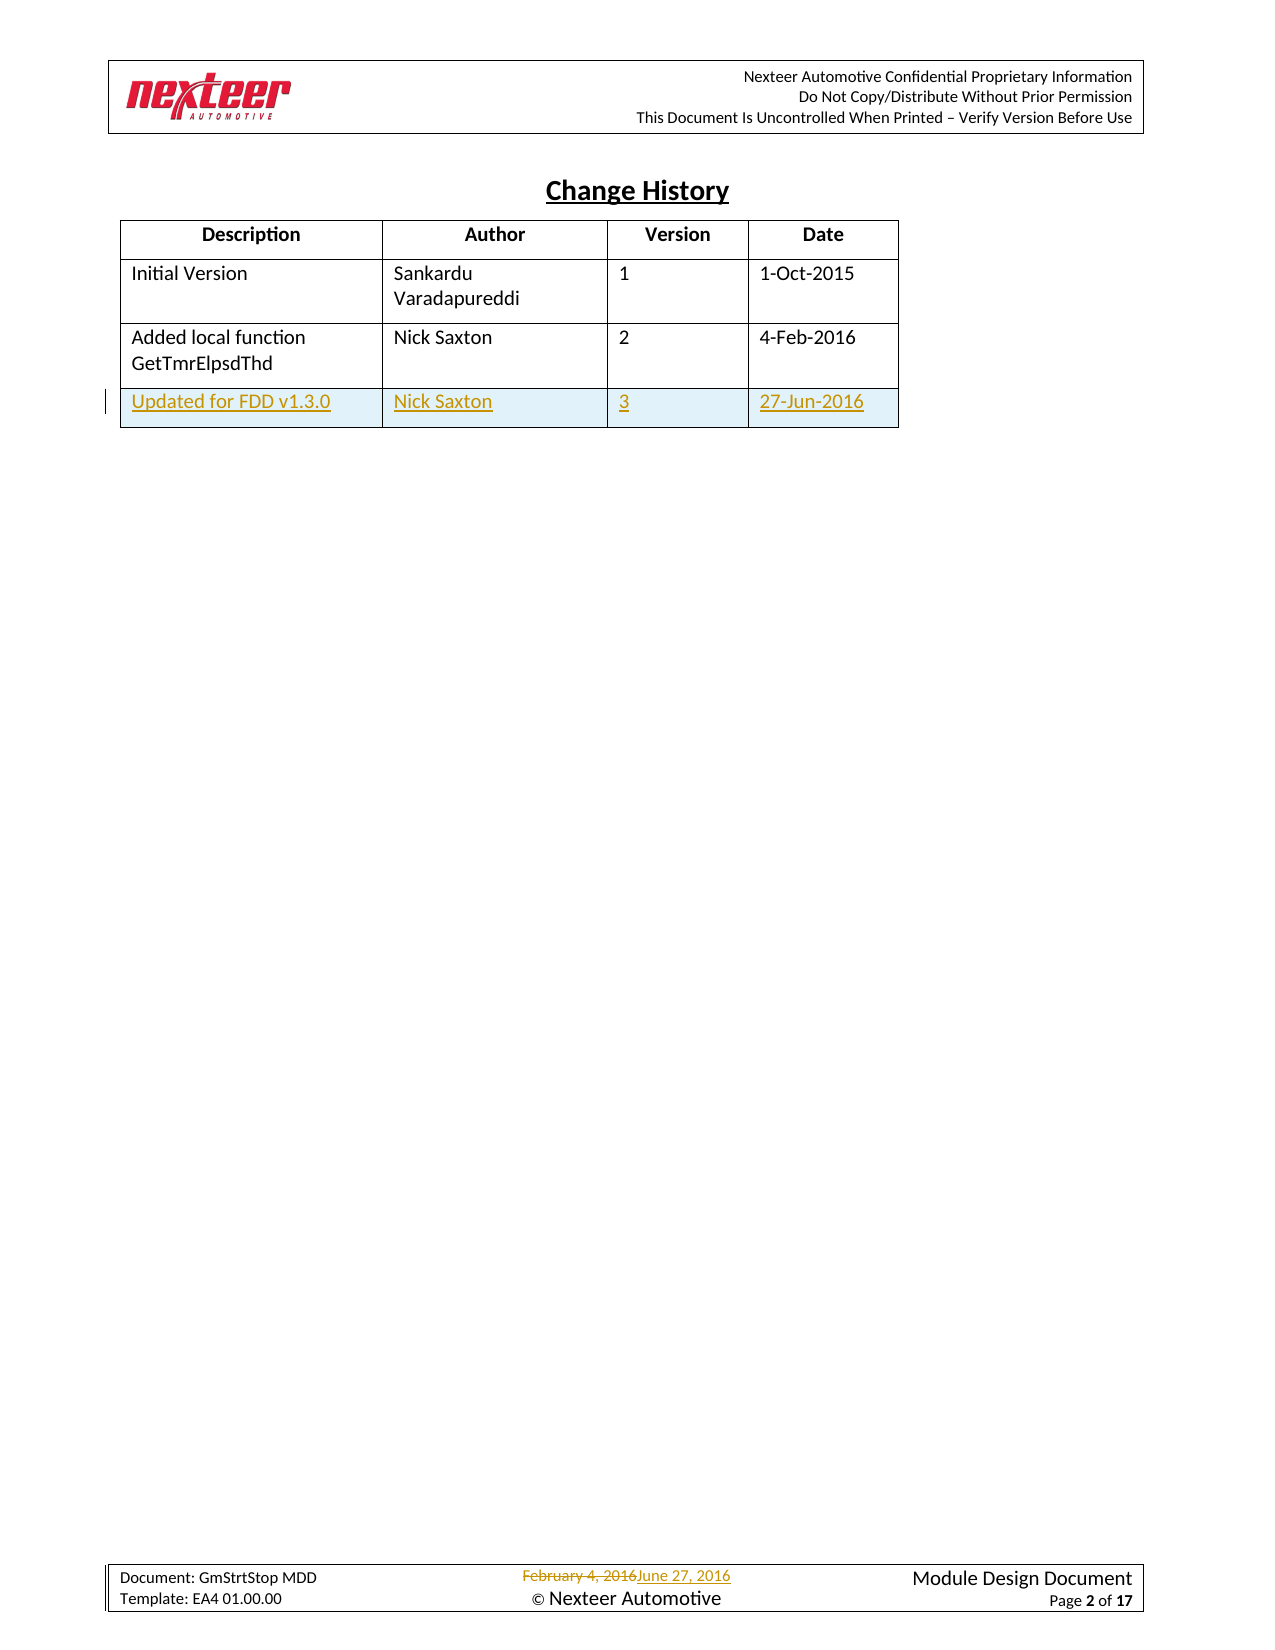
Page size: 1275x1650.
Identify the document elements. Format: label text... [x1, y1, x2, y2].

table_cell Nick Saxton [383, 324, 607, 388]
table_cell 1 [608, 260, 748, 323]
table_header Description [121, 221, 382, 259]
table_header Date [749, 221, 898, 259]
table_cell 4-Feb-2016 [749, 324, 898, 388]
table_cell Added local function GetTmrElpsdThd [121, 324, 382, 388]
text Saginaw, MI, USAChange History [120, 172, 1155, 207]
table_cell Sankardu Varadapureddi [383, 260, 607, 323]
table_cell 2 [608, 324, 748, 388]
table_header Author [383, 221, 607, 259]
table_header Version [608, 221, 748, 259]
picture [120, 61, 295, 133]
table_cell 1-Oct-2015 [749, 260, 898, 323]
table_cell Initial Version [121, 260, 382, 323]
